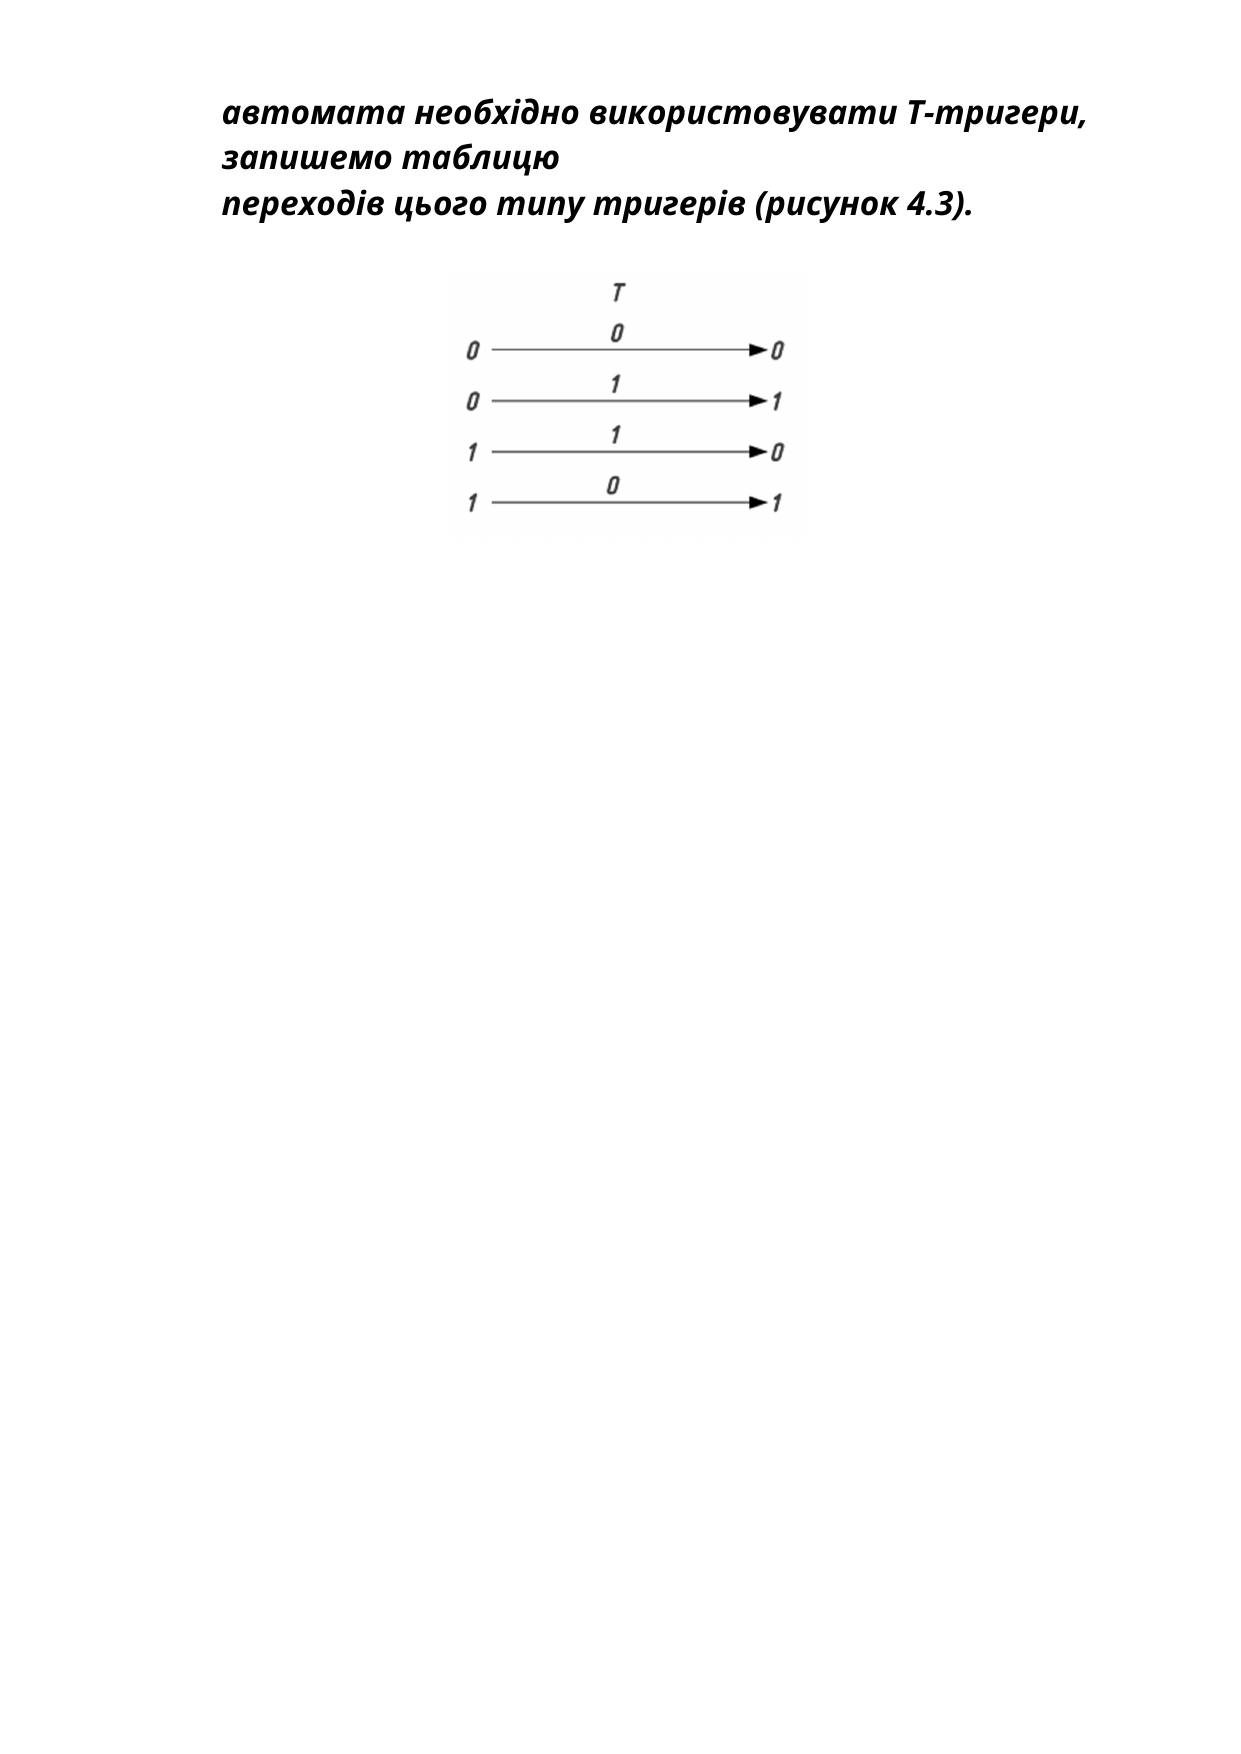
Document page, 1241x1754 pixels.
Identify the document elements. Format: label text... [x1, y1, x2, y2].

text переходів цього типу тригерів (рисунок 4.3). [221, 179, 1152, 225]
text автомата необхідно використовувати T-тригери, запишемо таблицю [221, 88, 1152, 179]
